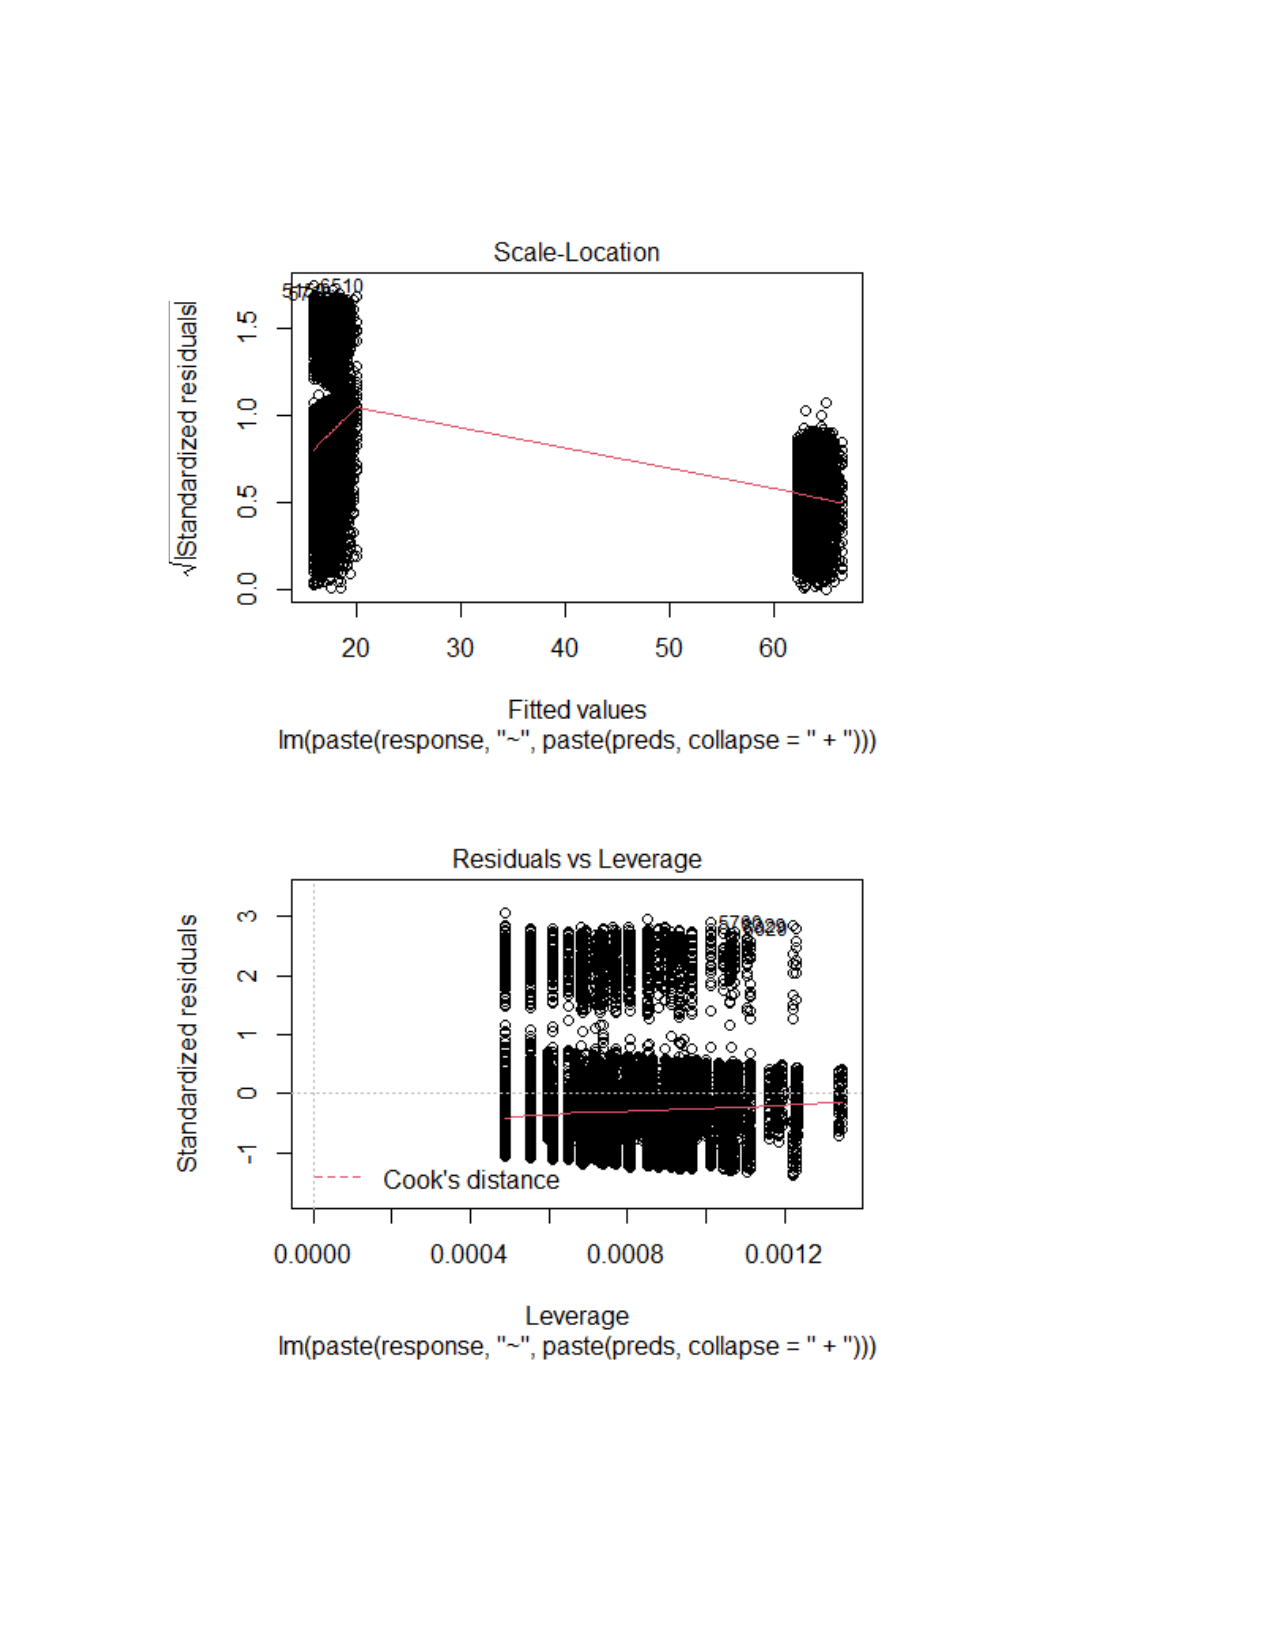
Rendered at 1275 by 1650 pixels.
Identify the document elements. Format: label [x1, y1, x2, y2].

picture [168, 150, 927, 1363]
